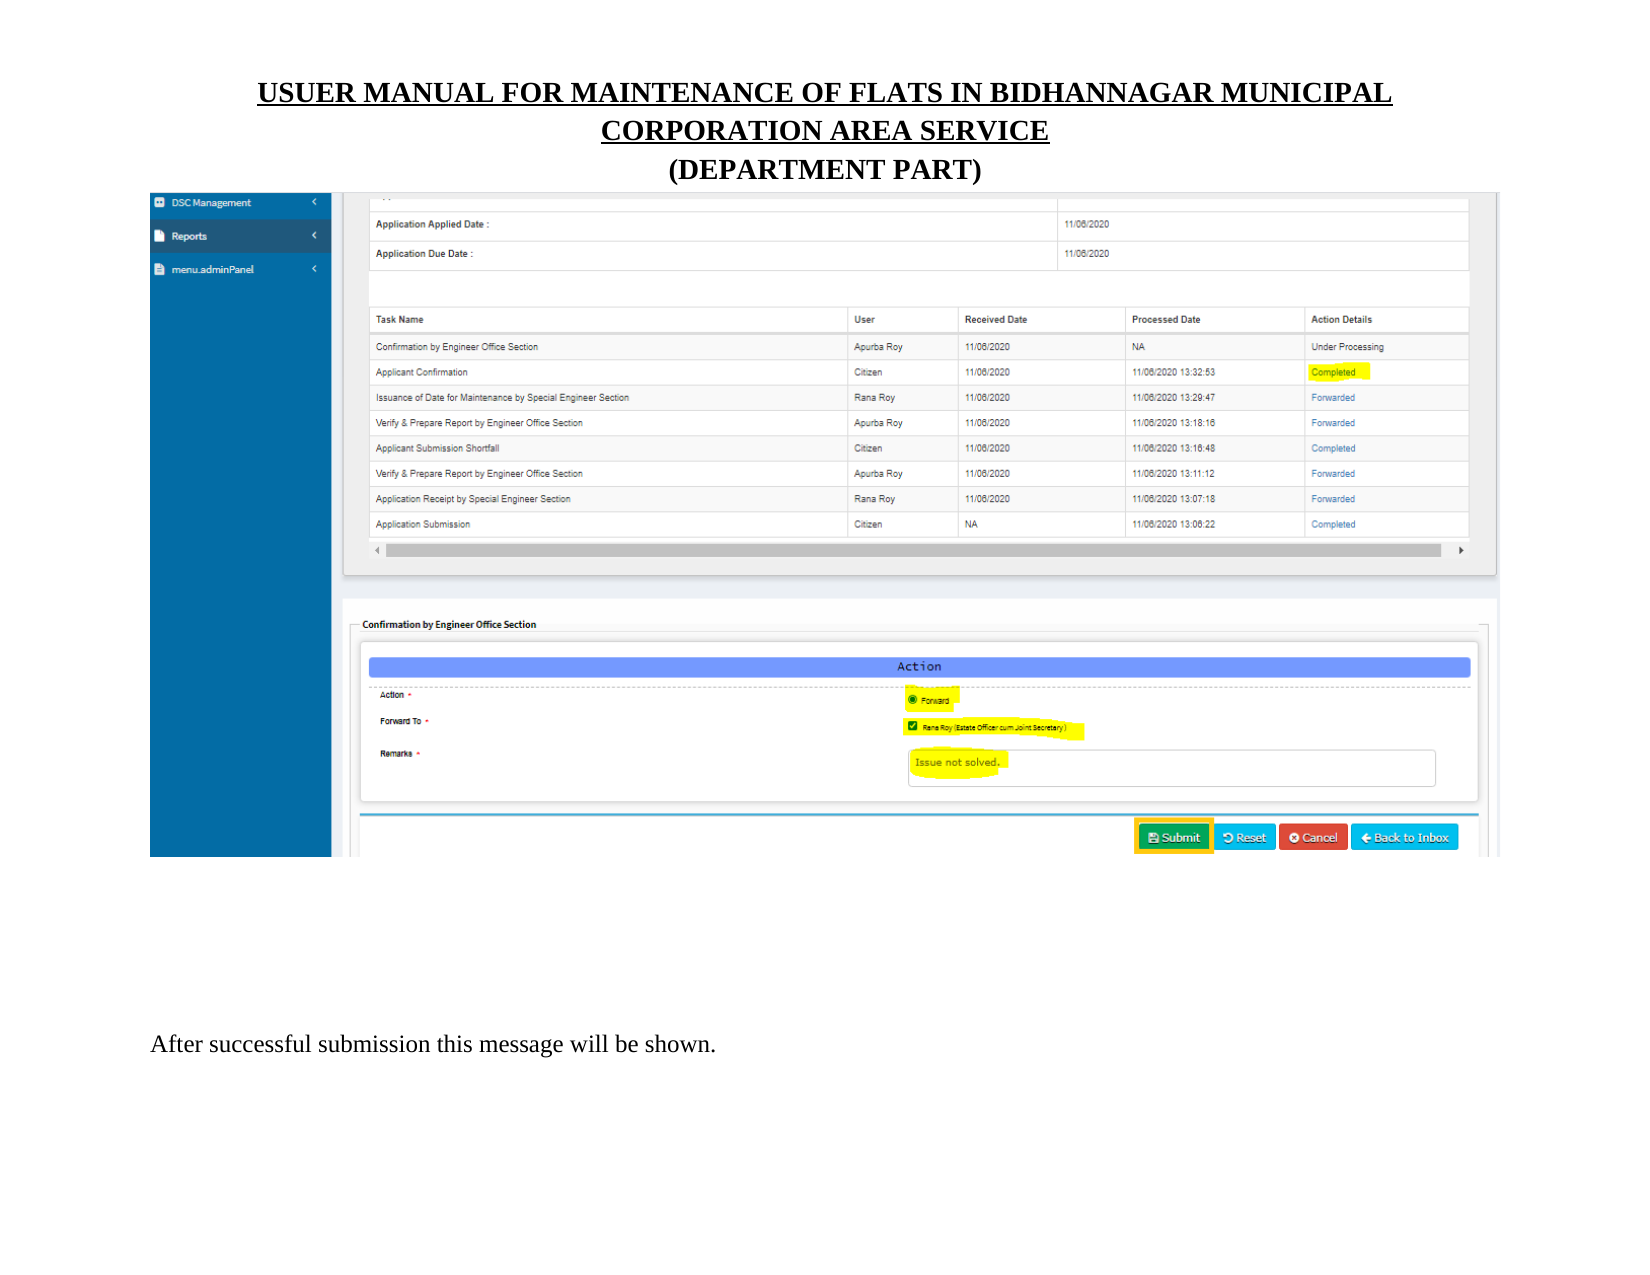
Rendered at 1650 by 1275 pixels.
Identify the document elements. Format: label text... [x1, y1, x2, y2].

picture [150, 190, 1500, 857]
text After successful submission this message will be shown. [150, 1029, 1500, 1057]
